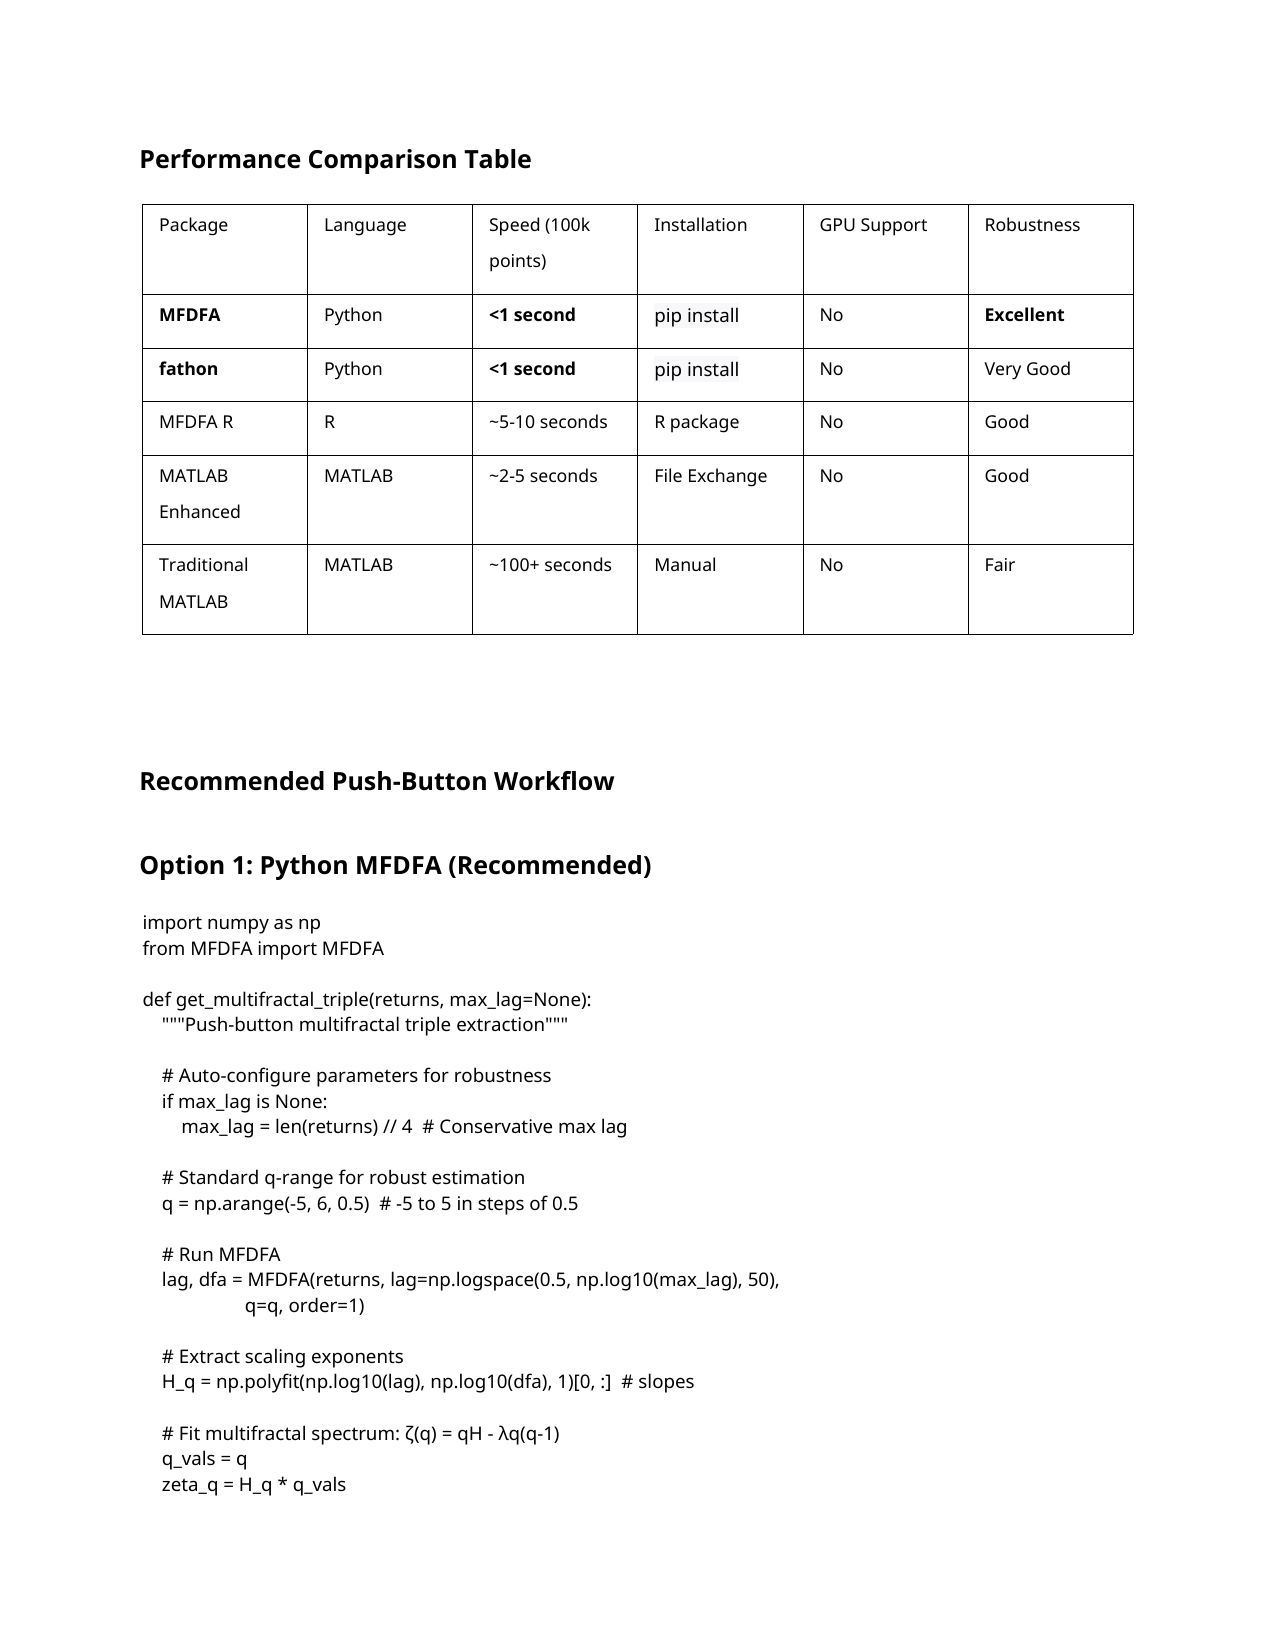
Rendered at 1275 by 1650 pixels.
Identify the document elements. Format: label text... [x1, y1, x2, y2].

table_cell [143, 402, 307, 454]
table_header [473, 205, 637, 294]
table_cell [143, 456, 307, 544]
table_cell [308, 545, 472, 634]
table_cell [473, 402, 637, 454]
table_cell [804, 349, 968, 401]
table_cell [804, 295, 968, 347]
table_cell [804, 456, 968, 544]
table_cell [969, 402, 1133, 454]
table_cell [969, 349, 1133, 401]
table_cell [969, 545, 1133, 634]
text Recommended Push-Button Workflow [139, 763, 1133, 798]
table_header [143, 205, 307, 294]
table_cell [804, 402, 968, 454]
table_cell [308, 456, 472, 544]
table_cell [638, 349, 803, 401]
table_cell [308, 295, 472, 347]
text Option 1: Python MFDFA (Recommended) [139, 847, 1133, 881]
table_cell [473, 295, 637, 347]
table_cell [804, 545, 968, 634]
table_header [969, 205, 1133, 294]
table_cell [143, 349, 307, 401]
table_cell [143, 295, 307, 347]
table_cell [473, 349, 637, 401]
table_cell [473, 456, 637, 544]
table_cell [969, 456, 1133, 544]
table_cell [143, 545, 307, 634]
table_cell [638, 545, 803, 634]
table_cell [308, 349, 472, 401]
text Performance Comparison Table [139, 142, 1133, 176]
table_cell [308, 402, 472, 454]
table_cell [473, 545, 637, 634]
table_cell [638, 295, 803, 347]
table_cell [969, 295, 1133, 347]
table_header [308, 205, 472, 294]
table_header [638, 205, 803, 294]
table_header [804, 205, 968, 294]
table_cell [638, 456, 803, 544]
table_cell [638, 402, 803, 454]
